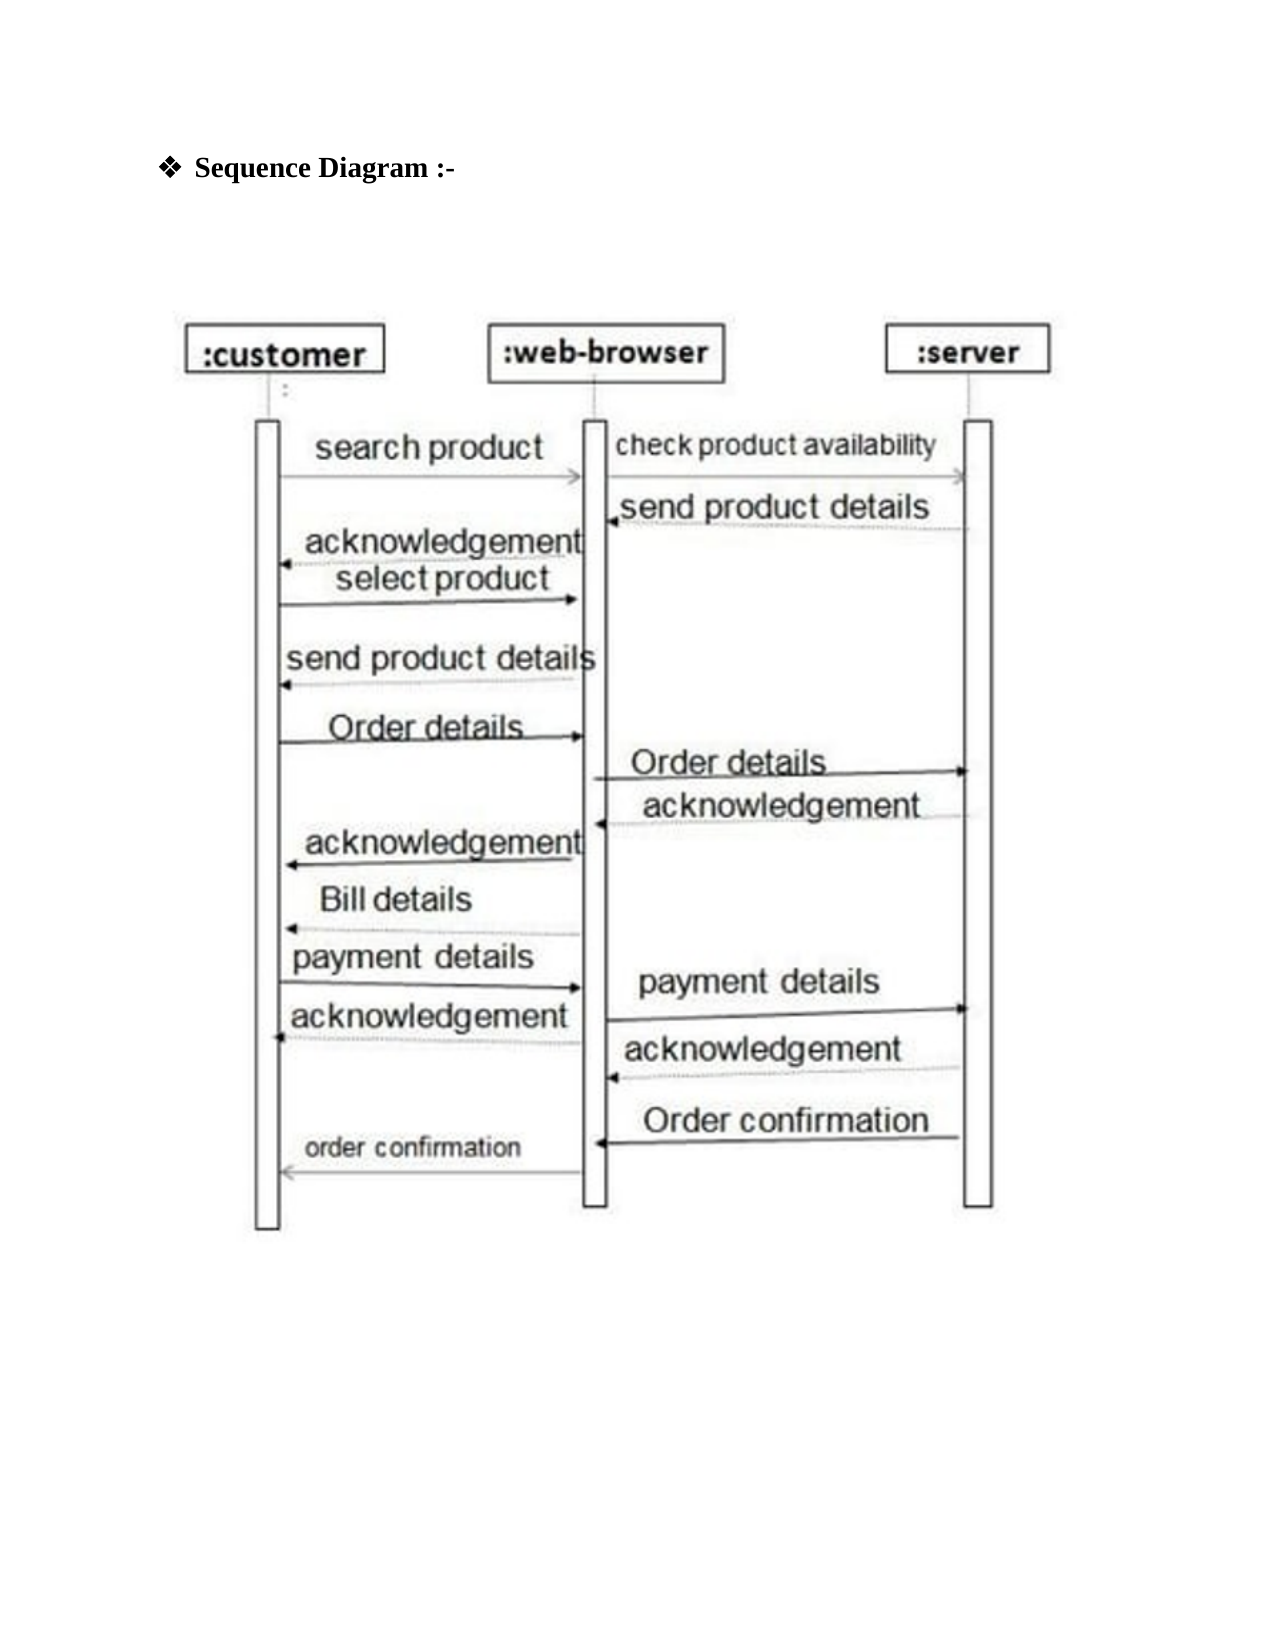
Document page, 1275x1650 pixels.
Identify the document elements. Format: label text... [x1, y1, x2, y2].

list Sequence Diagram :- [157, 150, 1125, 184]
picture [150, 284, 1085, 1298]
